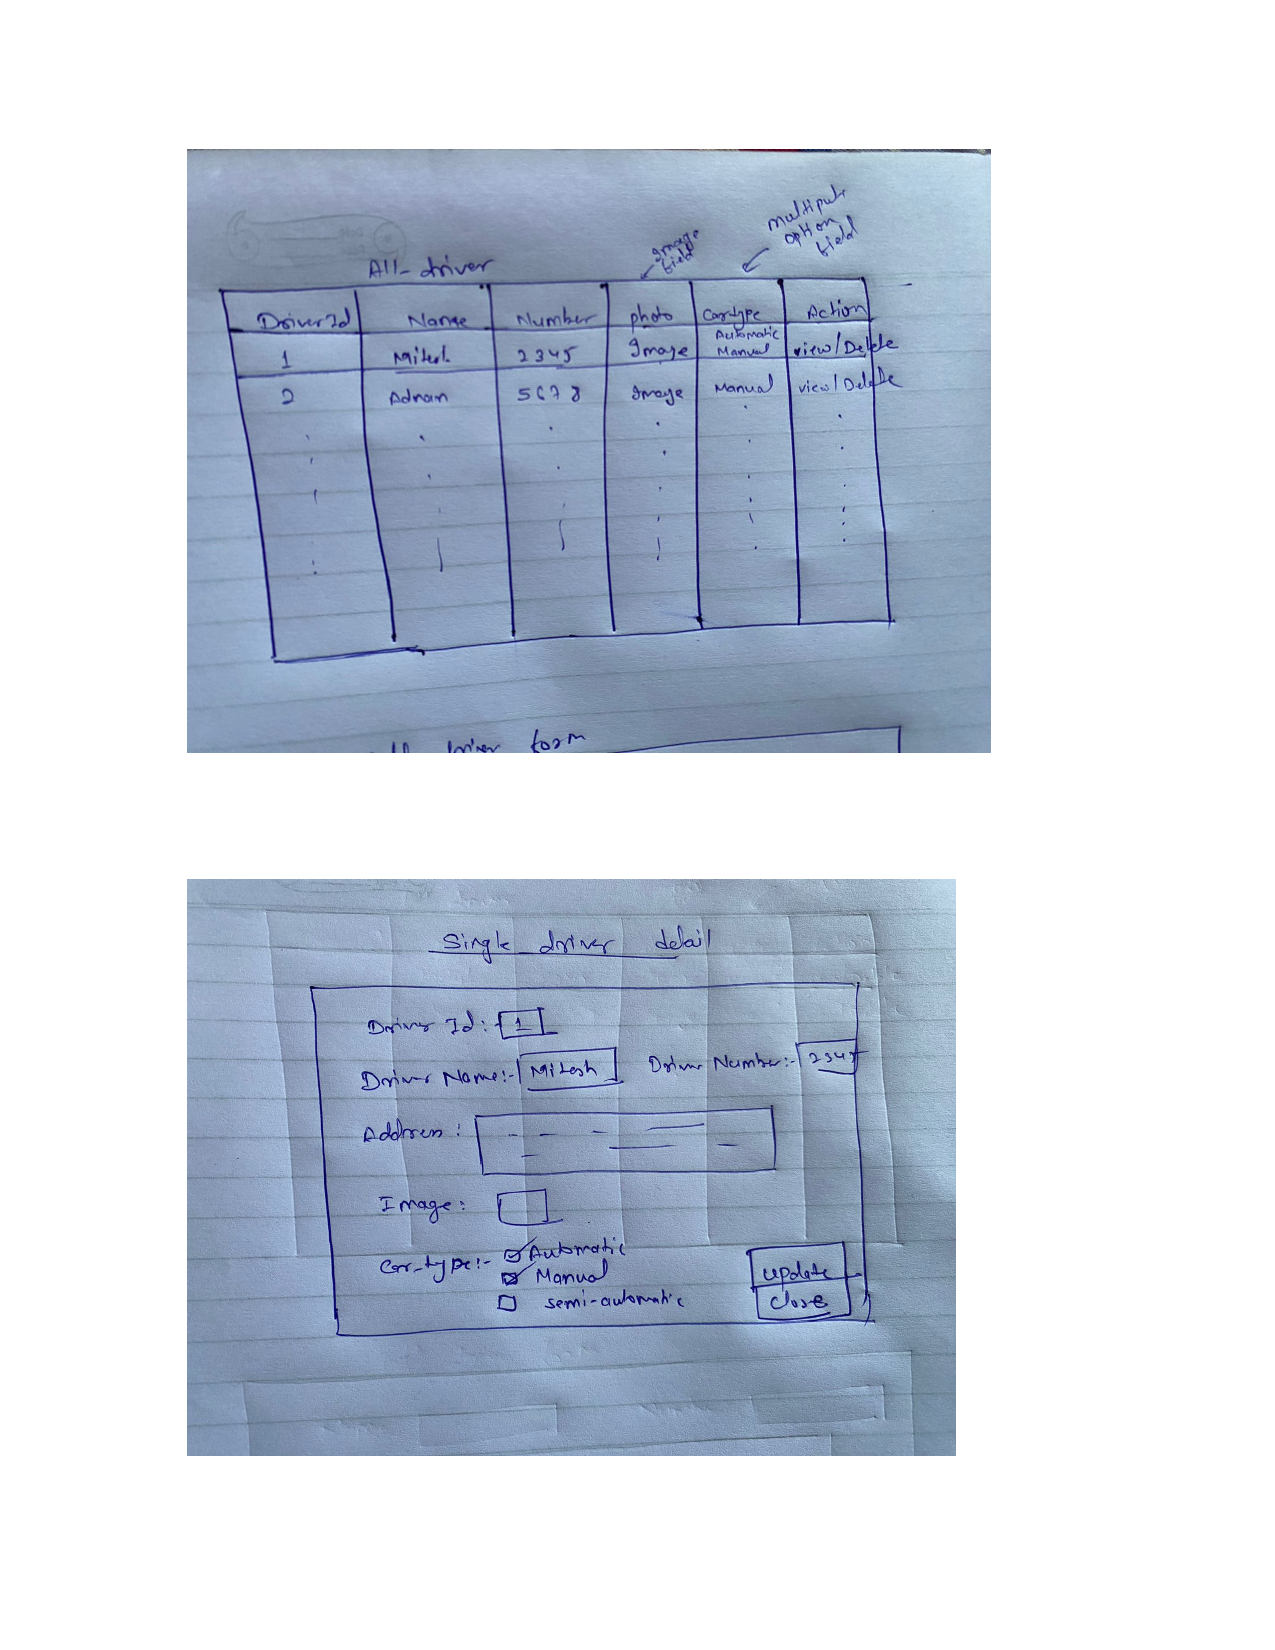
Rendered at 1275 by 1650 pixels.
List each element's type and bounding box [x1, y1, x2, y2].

picture [187, 149, 991, 753]
picture [187, 879, 956, 1456]
